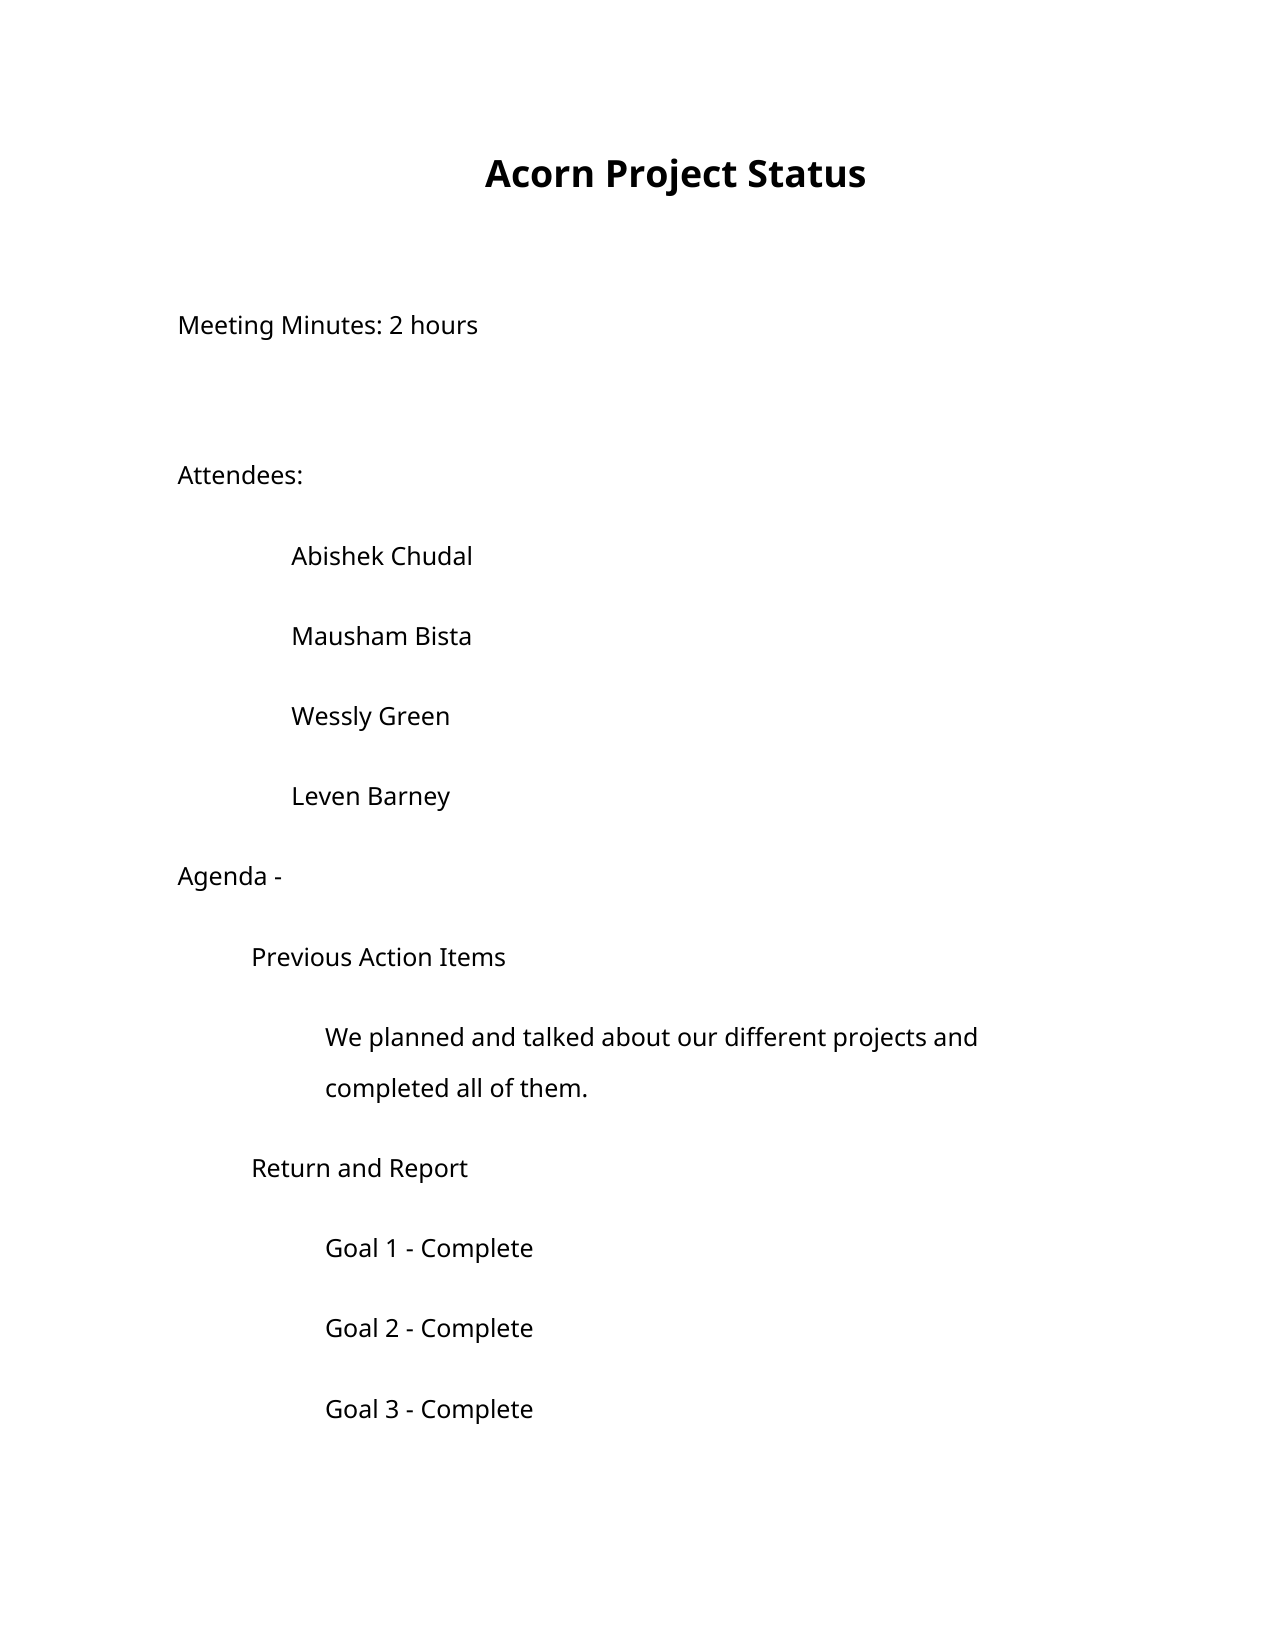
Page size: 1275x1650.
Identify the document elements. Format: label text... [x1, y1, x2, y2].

text Leven Barney [291, 779, 1098, 813]
text Goal 3 - Complete [251, 1391, 1098, 1425]
text We planned and talked about our different projects and completed all of them. [325, 1019, 1098, 1104]
text Goal 1 - Complete [251, 1231, 1098, 1265]
text Acorn Project Status [254, 148, 1098, 199]
text Mausham Bista [291, 618, 1098, 652]
text Agenda - [177, 859, 1098, 893]
text Previous Action Items [177, 939, 1098, 973]
text Meeting Minutes: 2 hours [177, 308, 1098, 342]
text Return and Report [177, 1151, 1098, 1185]
text Goal 2 - Complete [251, 1311, 1098, 1345]
text Attendees: [177, 458, 1098, 492]
text Wessly Green [291, 699, 1098, 733]
text Abishek Chudal [291, 538, 1098, 572]
